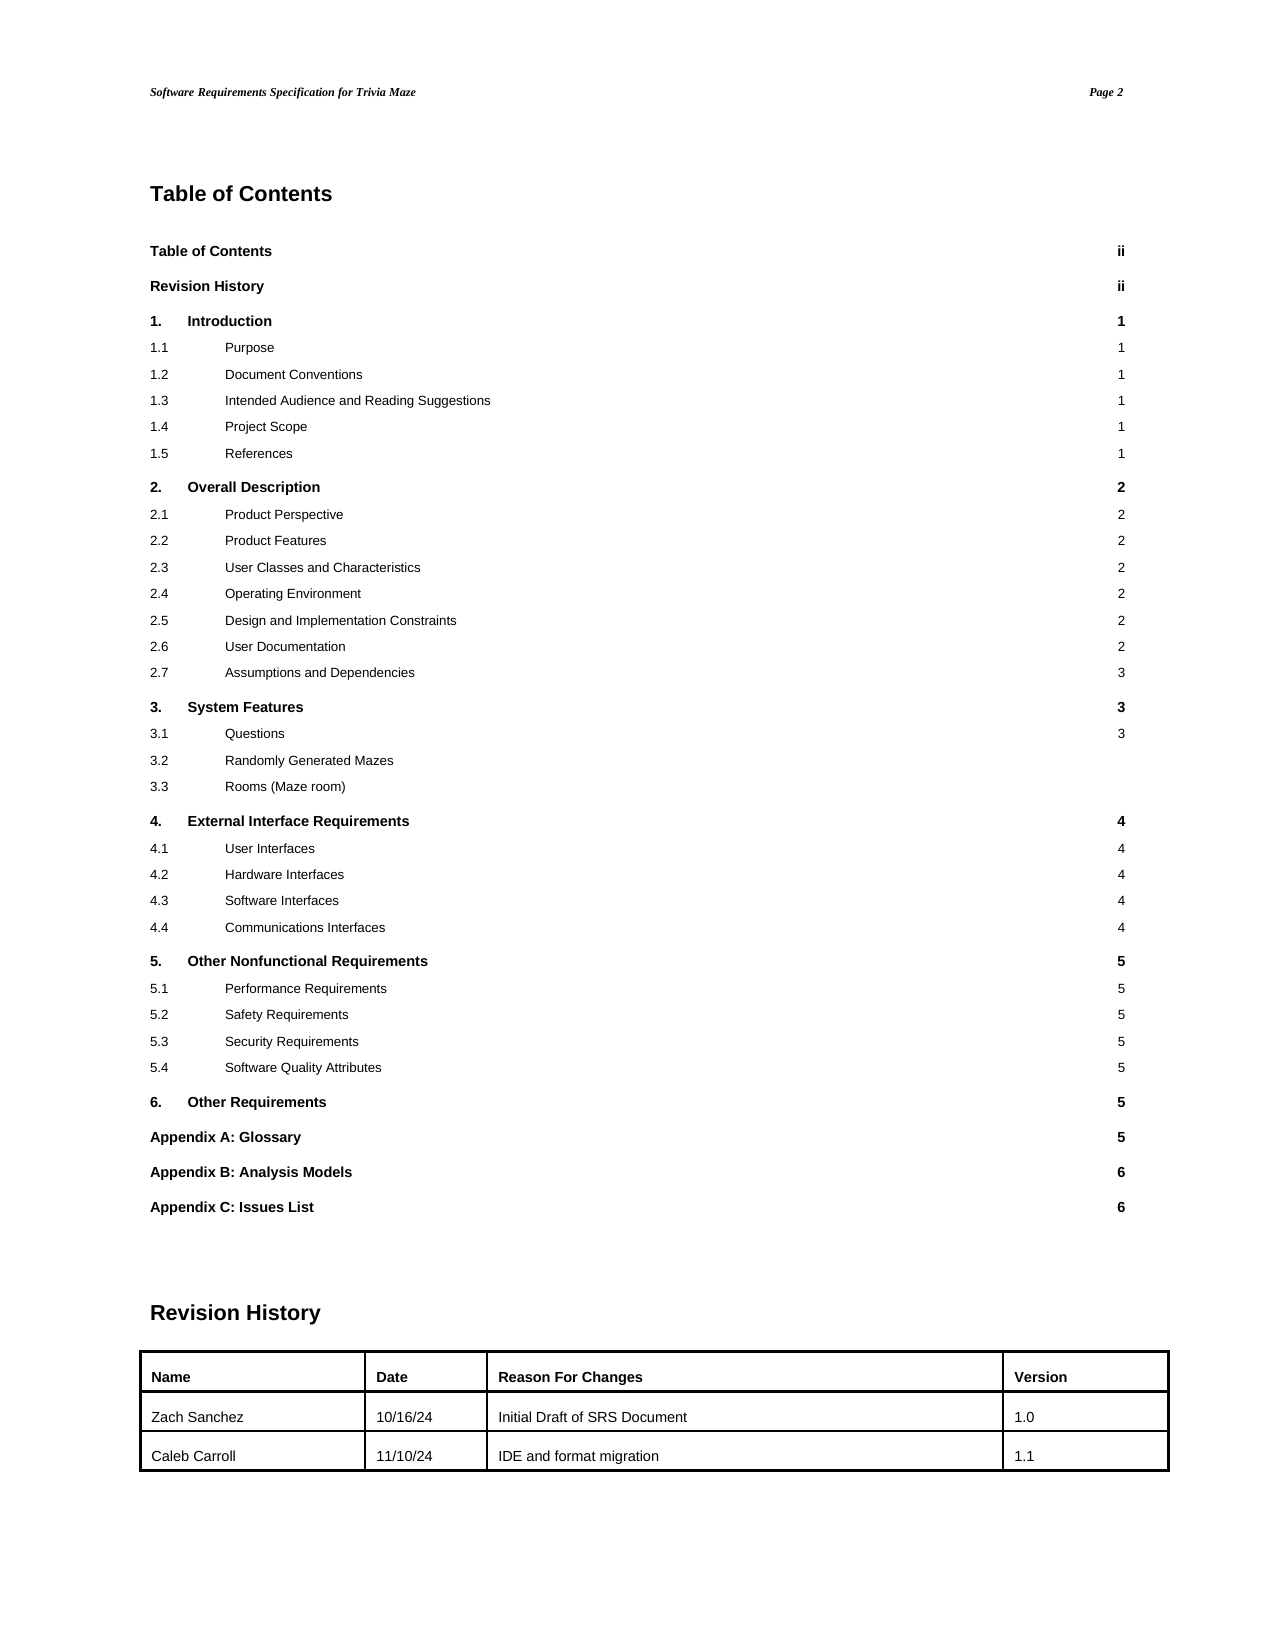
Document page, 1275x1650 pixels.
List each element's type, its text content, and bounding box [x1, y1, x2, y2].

table_cell Initial Draft of SRS Document [488, 1393, 1002, 1430]
table_cell 10/16/24 [366, 1393, 486, 1430]
table_cell Zach Sanchez [142, 1393, 364, 1430]
table_header Name [142, 1353, 364, 1390]
table_cell IDE and format migration [488, 1432, 1002, 1469]
table_header Version [1004, 1353, 1167, 1390]
table_cell 1.1 [1004, 1432, 1167, 1469]
table_cell Caleb Carroll [142, 1432, 364, 1469]
text Revision History [150, 1282, 1125, 1325]
table_cell 1.0 [1004, 1393, 1167, 1430]
table_header Reason For Changes [488, 1353, 1002, 1390]
text Table of Contents [150, 162, 1125, 206]
table_header Date [366, 1353, 486, 1390]
table_cell 11/10/24 [366, 1432, 486, 1469]
